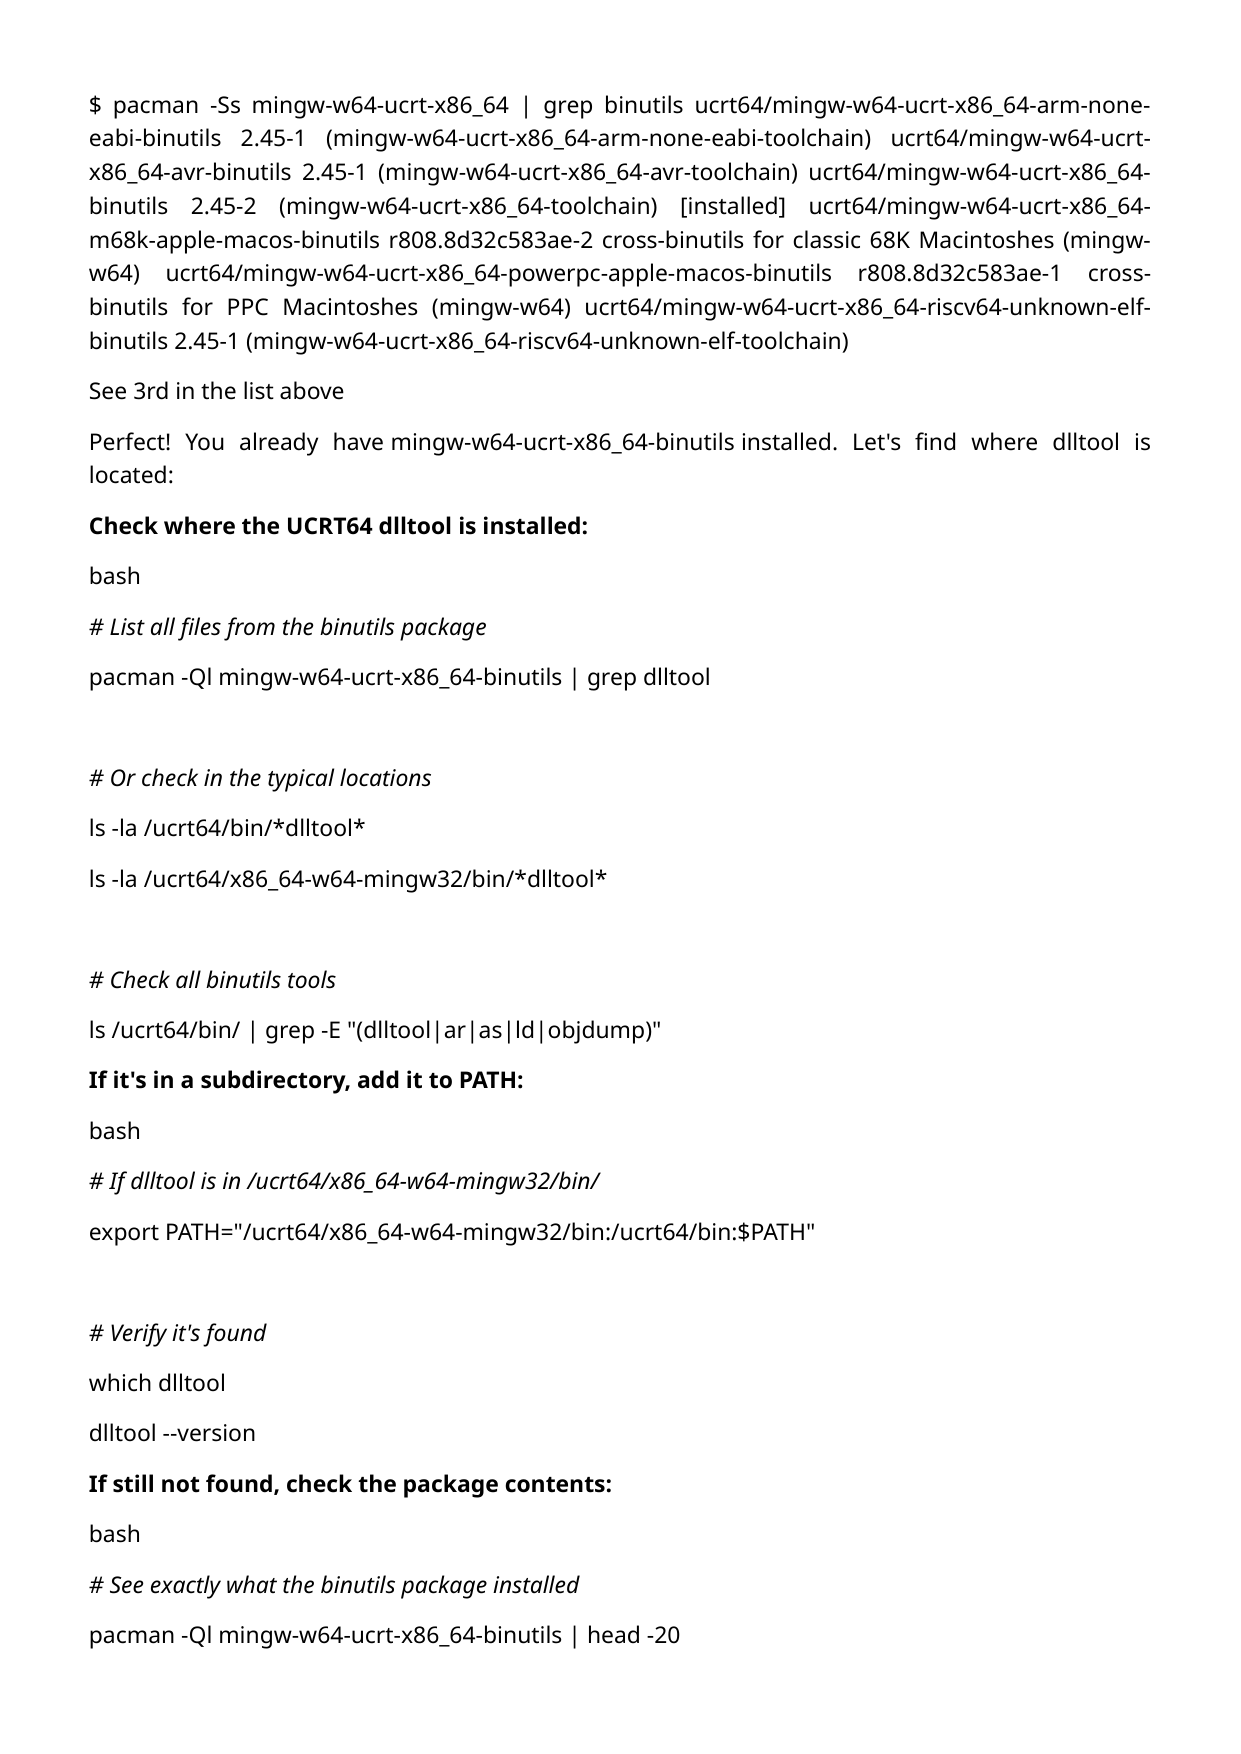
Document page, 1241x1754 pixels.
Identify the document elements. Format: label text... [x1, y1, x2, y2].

text If still not found, check the package contents: [89, 1468, 1152, 1499]
text See 3rd in the list above [89, 375, 1152, 407]
text # Or check in the typical locations [89, 762, 1152, 793]
text Perfect! You already have mingw-w64-ucrt-x86_64-binutils installed. Let's find where dlltool is located: [89, 426, 1152, 491]
text bash [89, 1518, 1152, 1549]
text export PATH="/ucrt64/x86_64-w64-mingw32/bin:/ucrt64/bin:$PATH" [89, 1216, 1152, 1247]
text # List all files from the binutils package [89, 611, 1152, 642]
text bash [89, 560, 1152, 592]
text # If dlltool is in /ucrt64/x86_64-w64-mingw32/bin/ [89, 1165, 1152, 1197]
text If it's in a subdirectory, add it to PATH: [89, 1064, 1152, 1096]
text # Verify it's found [89, 1317, 1152, 1348]
text bash [89, 1115, 1152, 1146]
text pacman -Ql mingw-w64-ucrt-x86_64-binutils | head -20 [89, 1619, 1152, 1650]
text dlltool --version [89, 1417, 1152, 1449]
text pacman -Ql mingw-w64-ucrt-x86_64-binutils | grep dlltool [89, 661, 1152, 692]
text ls /ucrt64/bin/ | grep -E "(dlltool|ar|as|ld|objdump)" [89, 1014, 1152, 1045]
text Check where the UCRT64 dlltool is installed: [89, 510, 1152, 541]
text # See exactly what the binutils package installed [89, 1569, 1152, 1600]
text ls -la /ucrt64/bin/*dlltool* [89, 812, 1152, 844]
text $ pacman -Ss mingw-w64-ucrt-x86_64 | grep binutils ucrt64/mingw-w64-ucrt-x86_64-arm-none-eabi-binutils 2.45-1 (mingw-w64-ucrt-x86_64-arm-none-eabi-toolchain) ucrt64/mingw-w64-ucrt-x86_64-avr-binutils 2.45-1 (mingw-w64-ucrt-x86_64-avr-toolchain) ucrt64/mingw-w64-ucrt-x86_64-binutils 2.45-2 (mingw-w64-ucrt-x86_64-toolchain) [installed] ucrt64/mingw-w64-ucrt-x86_64-m68k-apple-macos-binutils r808.8d32c583ae-2 cross-binutils for classic 68K Macintoshes (mingw-w64) ucrt64/mingw-w64-ucrt-x86_64-powerpc-apple-macos-binutils r808.8d32c583ae-1 cross-binutils for PPC Macintoshes (mingw-w64) ucrt64/mingw-w64-ucrt-x86_64-riscv64-unknown-elf-binutils 2.45-1 (mingw-w64-ucrt-x86_64-riscv64-unknown-elf-toolchain) [89, 89, 1152, 356]
text which dlltool [89, 1367, 1152, 1398]
text # Check all binutils tools [89, 964, 1152, 995]
text ls -la /ucrt64/x86_64-w64-mingw32/bin/*dlltool* [89, 863, 1152, 894]
